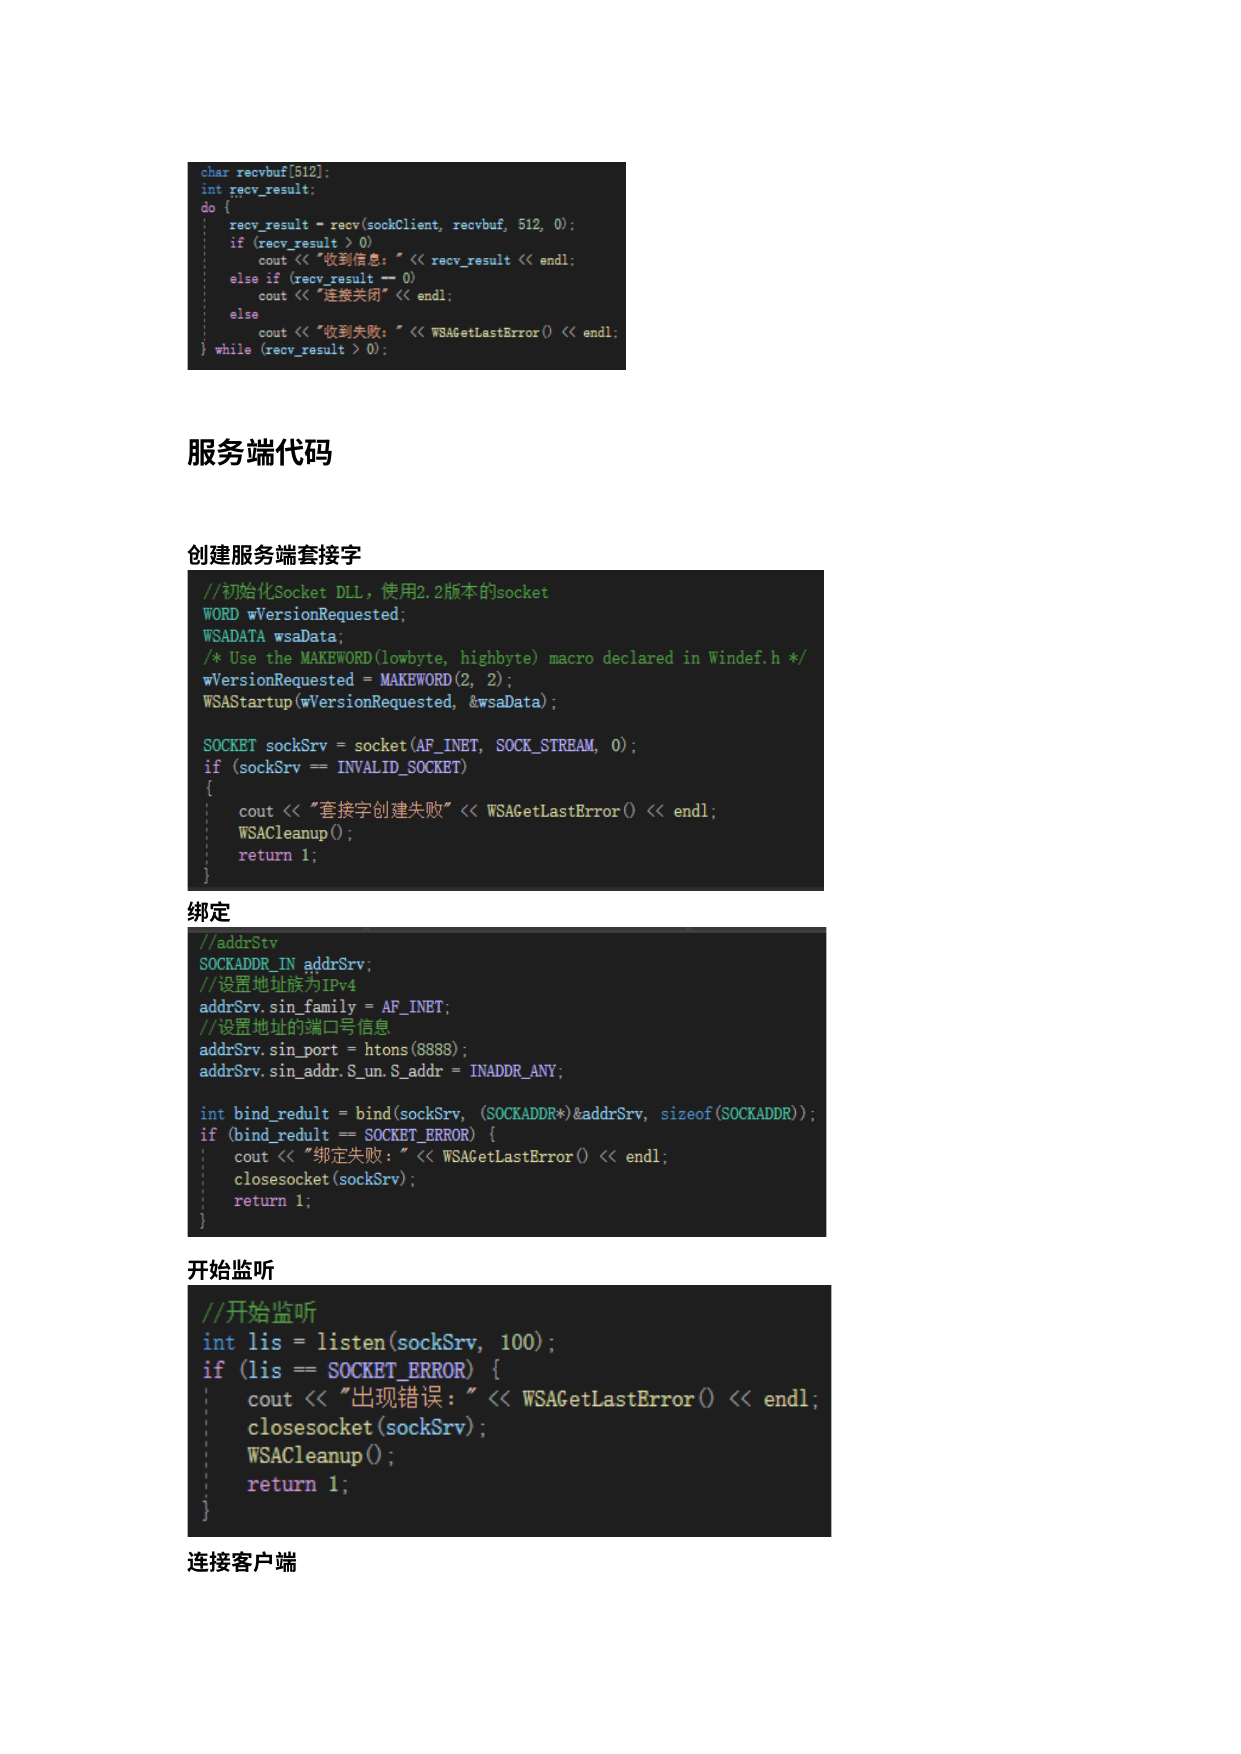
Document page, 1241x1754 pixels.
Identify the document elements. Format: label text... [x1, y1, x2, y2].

subtitle 服务端代码 [187, 419, 1053, 484]
text 连接客户端 [187, 1545, 1053, 1577]
picture [187, 162, 626, 370]
picture [187, 570, 824, 891]
text 绑定 [187, 895, 1053, 927]
picture [187, 927, 827, 1237]
text 开始监听 [187, 1252, 1053, 1285]
picture [187, 1285, 832, 1537]
text 创建服务端套接字 [187, 537, 1053, 570]
